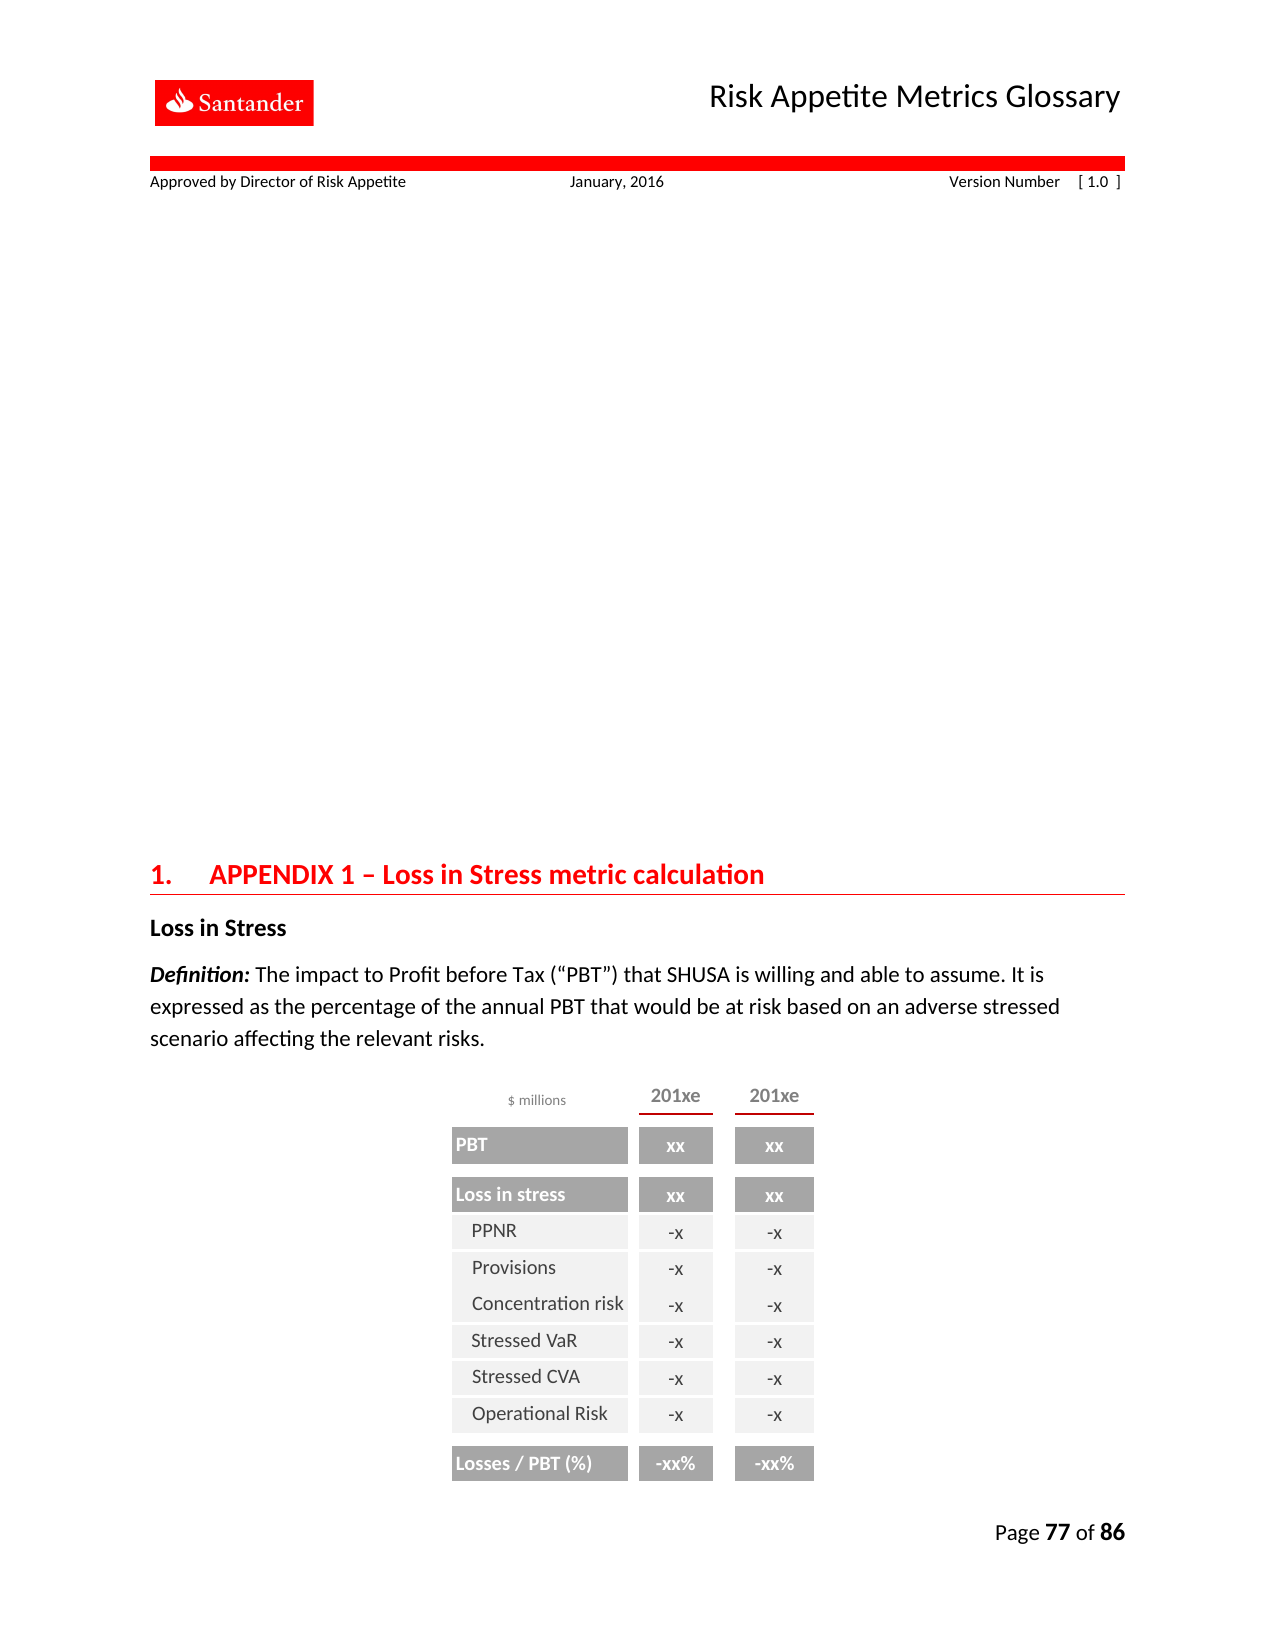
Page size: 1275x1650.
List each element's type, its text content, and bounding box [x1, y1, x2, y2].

list APPENDIX 1 – Loss in Stress metric calculation [150, 856, 1125, 894]
text Loss in Stress [150, 913, 1125, 943]
text Definition: The impact to Profit before Tax (“PBT”) that SHUSA is willing and able to assume. It is expressed as the percentage of the annual PBT that would be at risk based on an adverse stressed scenario affecting the relevant risks. [150, 960, 1125, 1052]
